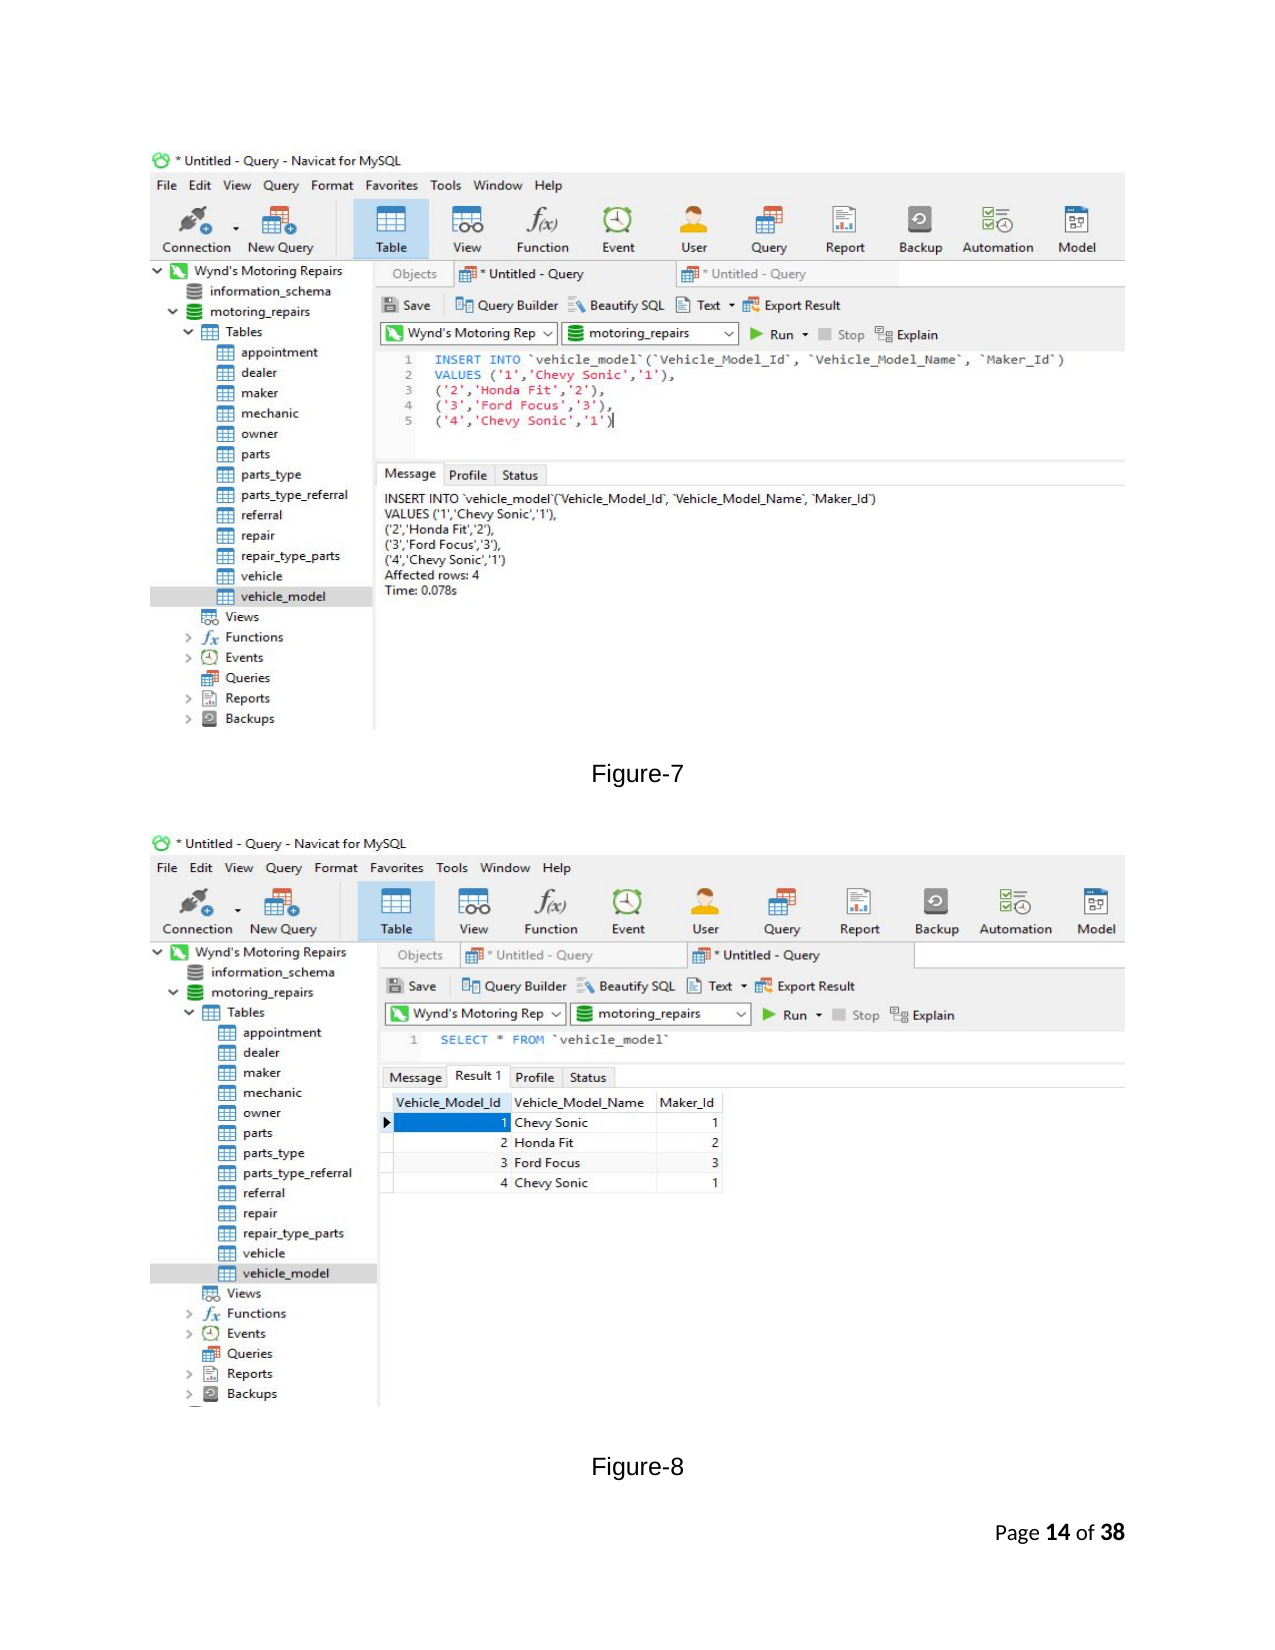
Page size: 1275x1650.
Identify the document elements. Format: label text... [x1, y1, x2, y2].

picture [150, 150, 1125, 730]
text Figure-8 [150, 1452, 1125, 1481]
text Figure-7 [150, 730, 1125, 787]
picture [150, 832, 1125, 1407]
